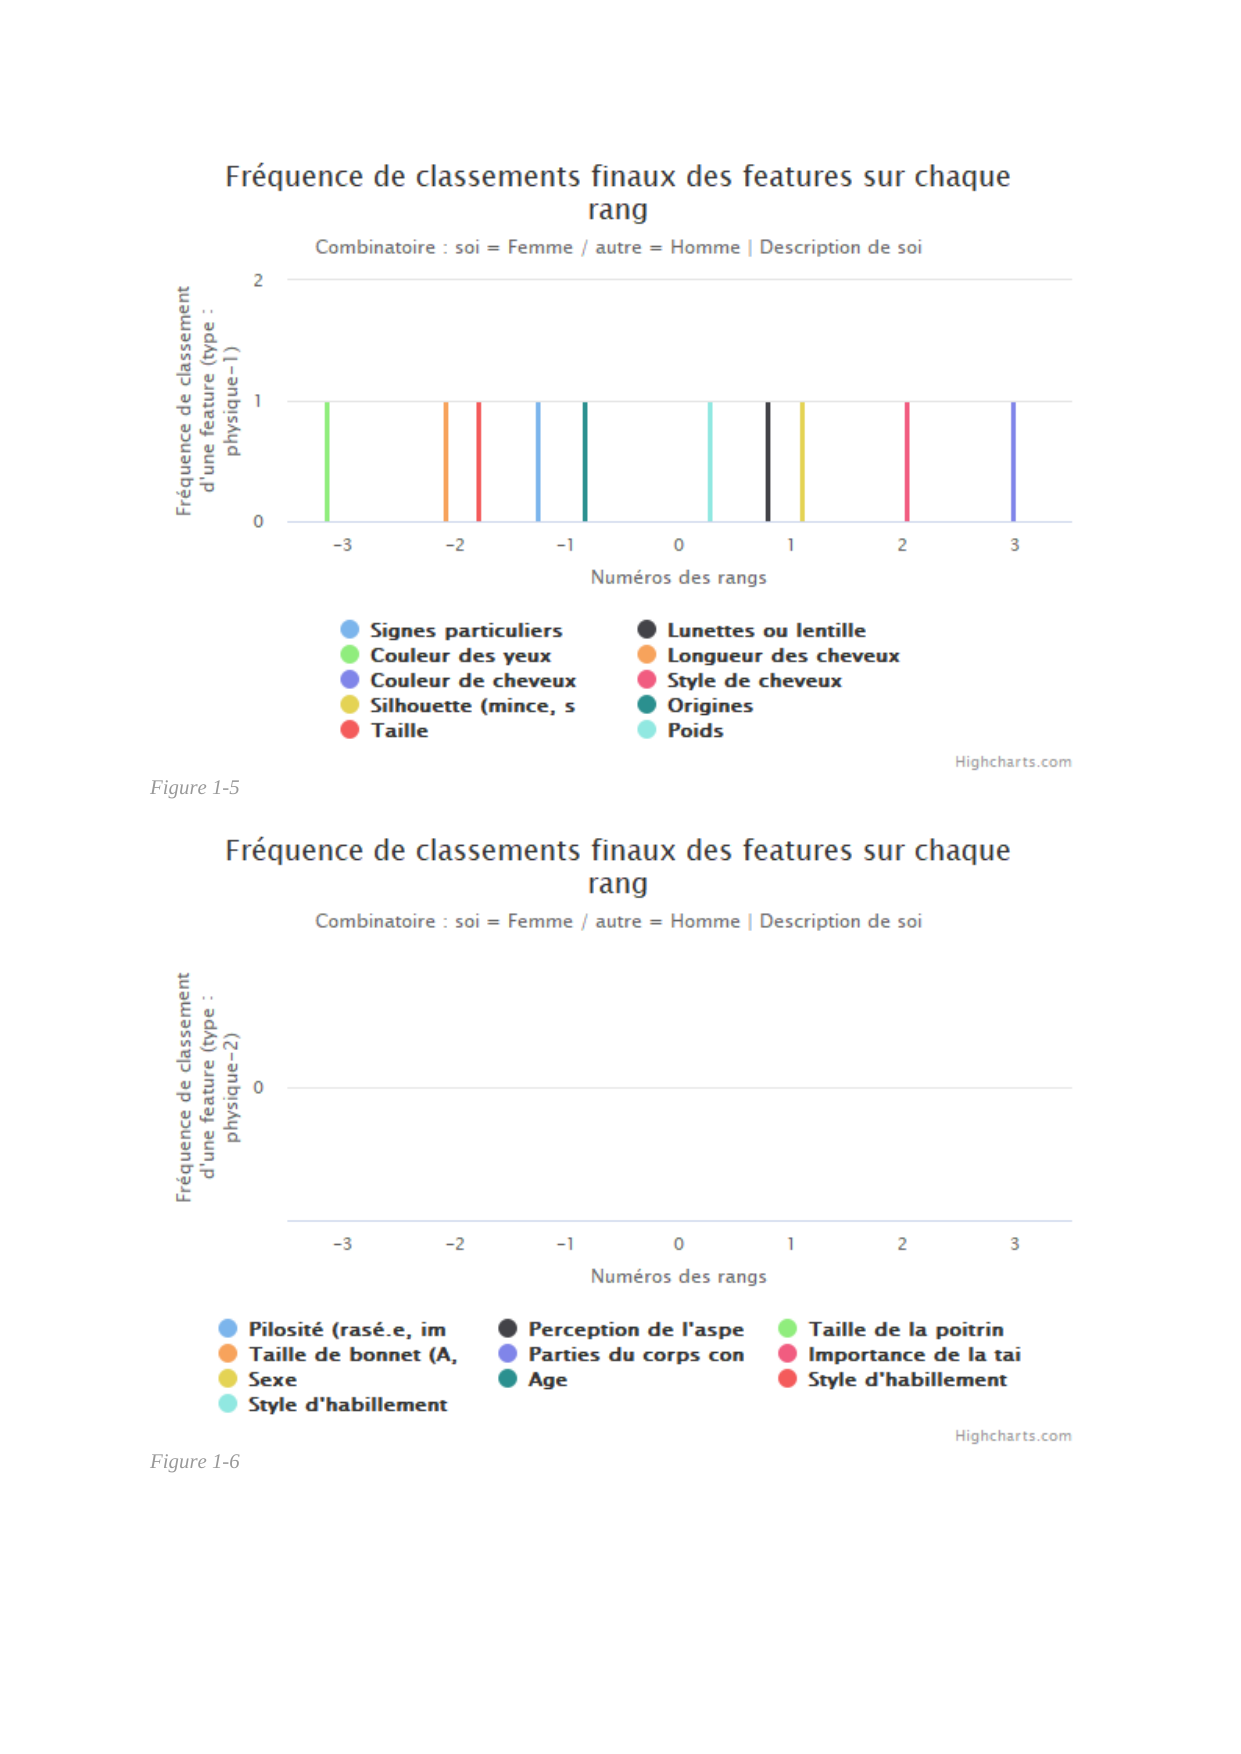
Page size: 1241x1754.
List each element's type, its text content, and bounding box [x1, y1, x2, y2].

text Figure 1-5 [150, 775, 1090, 799]
picture [150, 824, 1088, 1449]
picture [150, 150, 1088, 775]
text Figure 1-6 [150, 1449, 1090, 1473]
